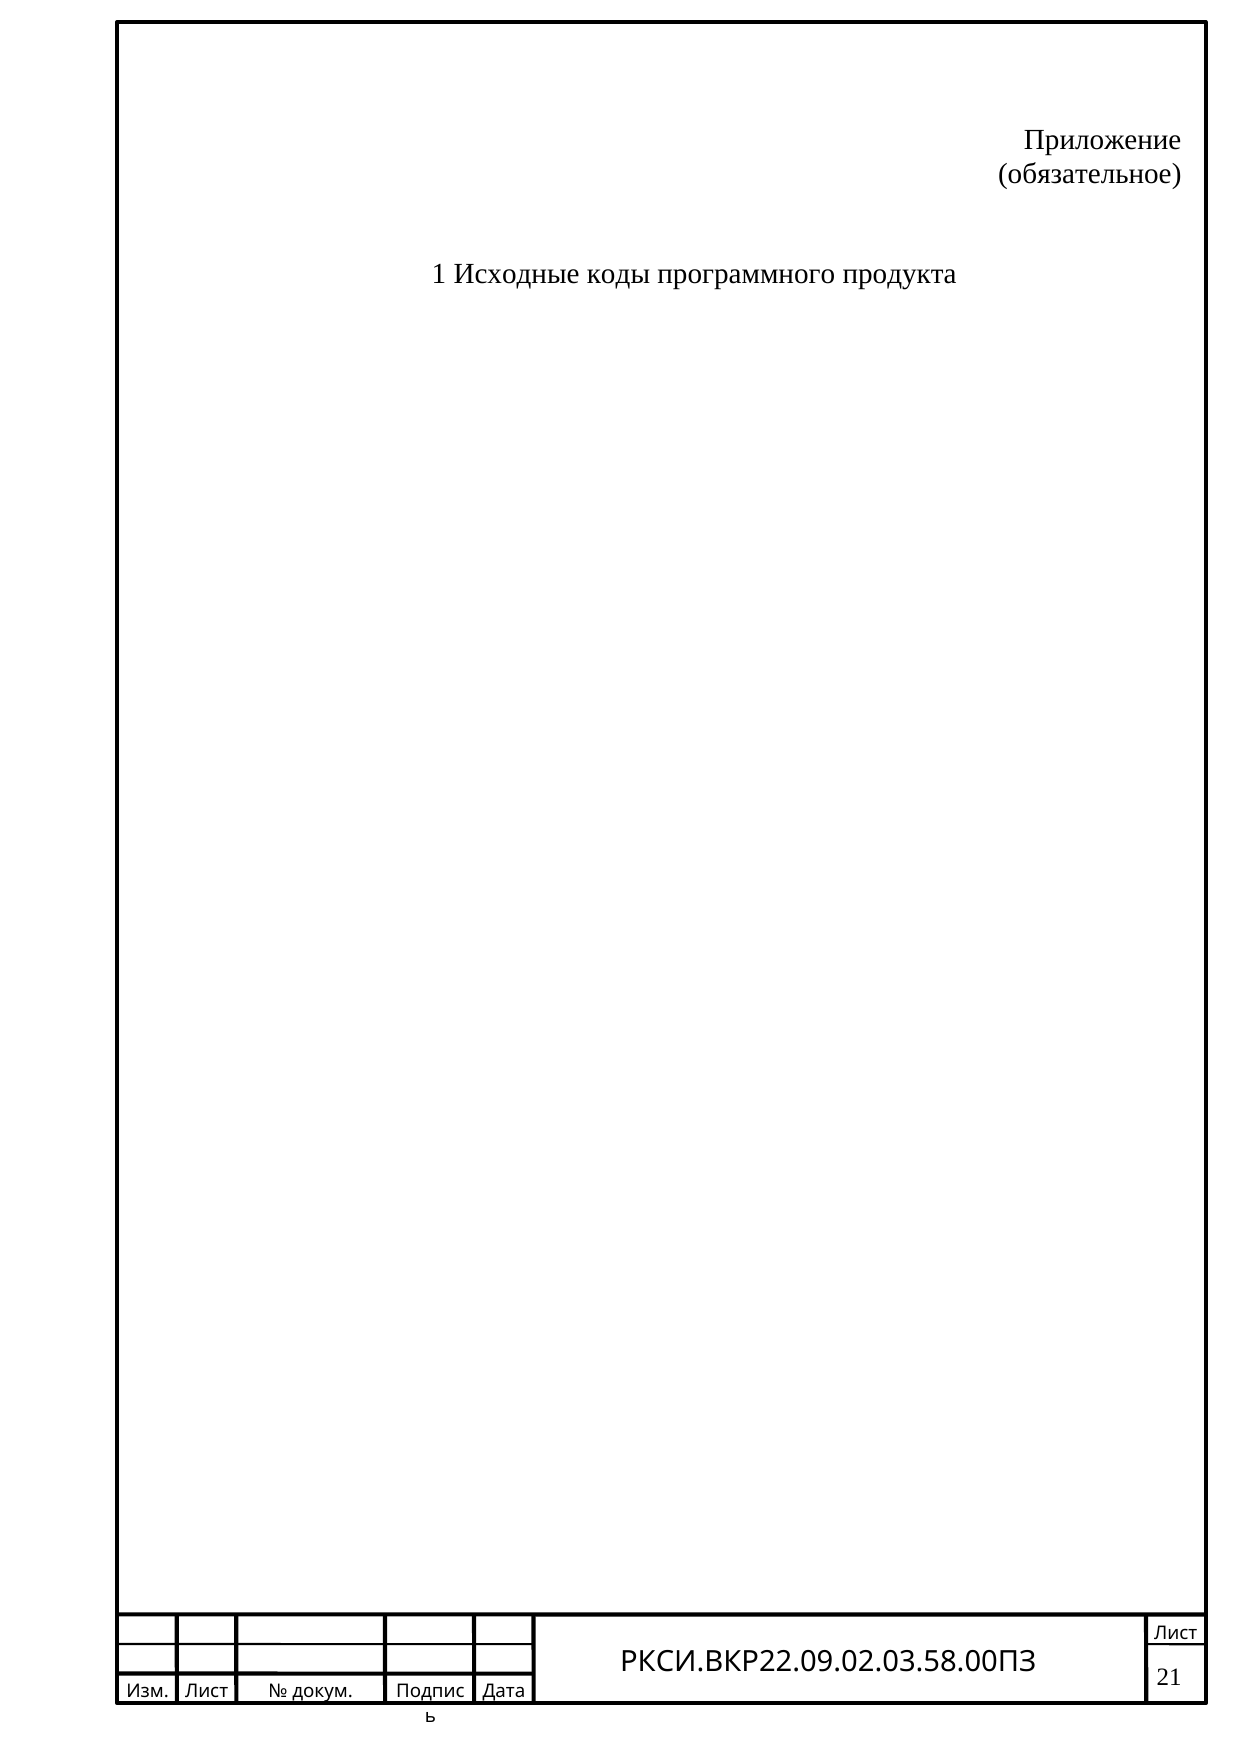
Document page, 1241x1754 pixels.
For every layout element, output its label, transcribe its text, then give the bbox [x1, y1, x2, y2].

text (обязательное) [133, 156, 1181, 189]
text 1 Исходные коды программного продукта [133, 256, 1181, 290]
text Приложение [133, 122, 1181, 156]
